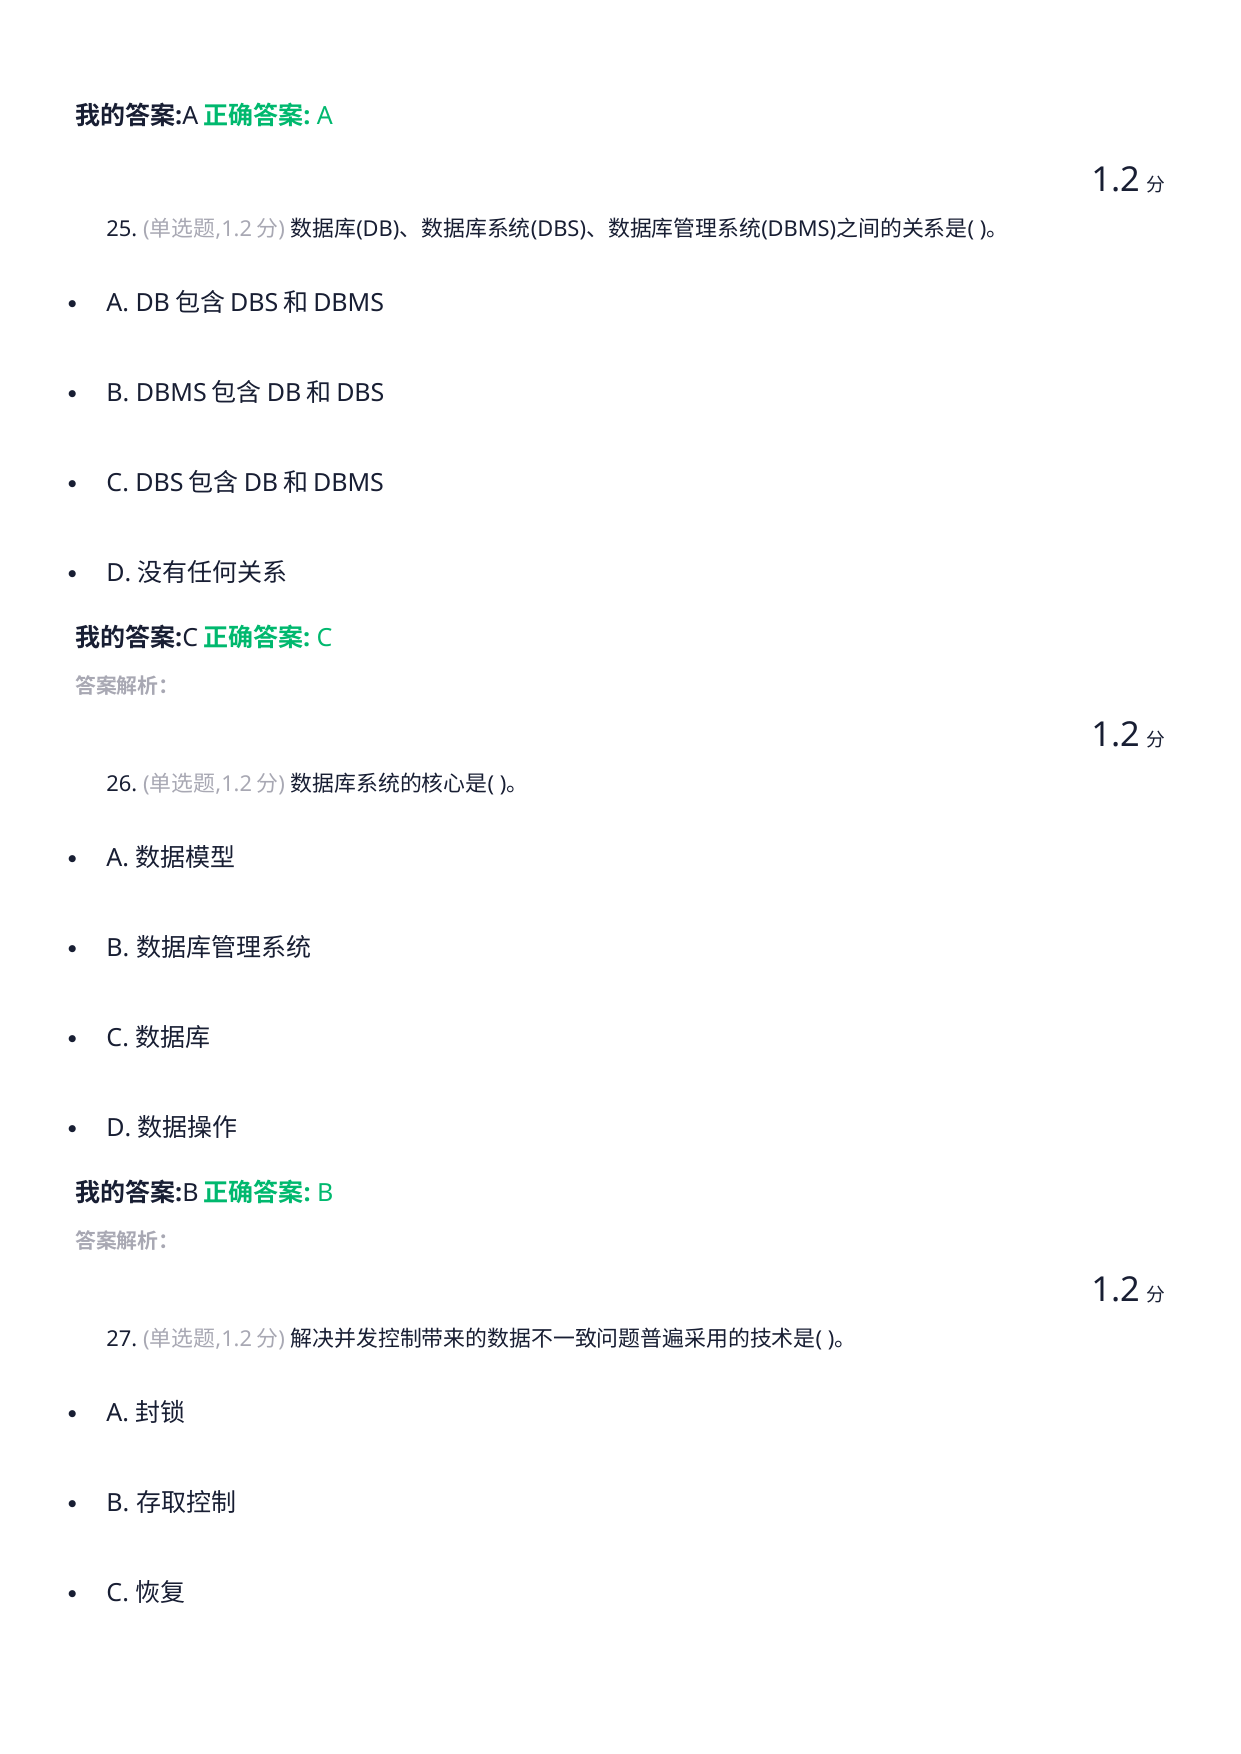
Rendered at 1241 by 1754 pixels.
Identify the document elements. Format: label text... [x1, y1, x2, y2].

text 1.2分 [75, 1256, 1165, 1321]
text 25. (单选题,1.2分) 数据库(DB)、数据库系统(DBS)、数据库管理系统(DBMS)之间的关系是( )。 [106, 211, 1134, 243]
list C. 数据库 [69, 1003, 1134, 1068]
text 答案解析： [75, 668, 1165, 701]
list C. DBS包含DB和DBMS [69, 448, 1134, 513]
list D. 没有任何关系 [69, 538, 1134, 603]
text 1.2分 [75, 146, 1165, 211]
text 我的答案:B正确答案: B [75, 1158, 1165, 1223]
list B. 存取控制 [69, 1468, 1134, 1533]
list C. 恢复 [69, 1558, 1134, 1623]
text 27. (单选题,1.2分) 解决并发控制带来的数据不一致问题普遍采用的技术是( )。 [106, 1321, 1134, 1353]
text 我的答案:C正确答案: C [75, 603, 1165, 668]
text 答案解析： [75, 1223, 1165, 1256]
text 1.2分 [75, 701, 1165, 766]
text 我的答案:A正确答案: A [75, 81, 1165, 146]
list B. DBMS包含DB和DBS [69, 358, 1134, 423]
list B. 数据库管理系统 [69, 913, 1134, 978]
list A. 数据模型 [69, 823, 1134, 888]
list A. 封锁 [69, 1378, 1134, 1443]
list D. 数据操作 [69, 1093, 1134, 1158]
text 26. (单选题,1.2分) 数据库系统的核心是( )。 [106, 766, 1134, 798]
list A. DB包含DBS和DBMS [69, 268, 1134, 333]
